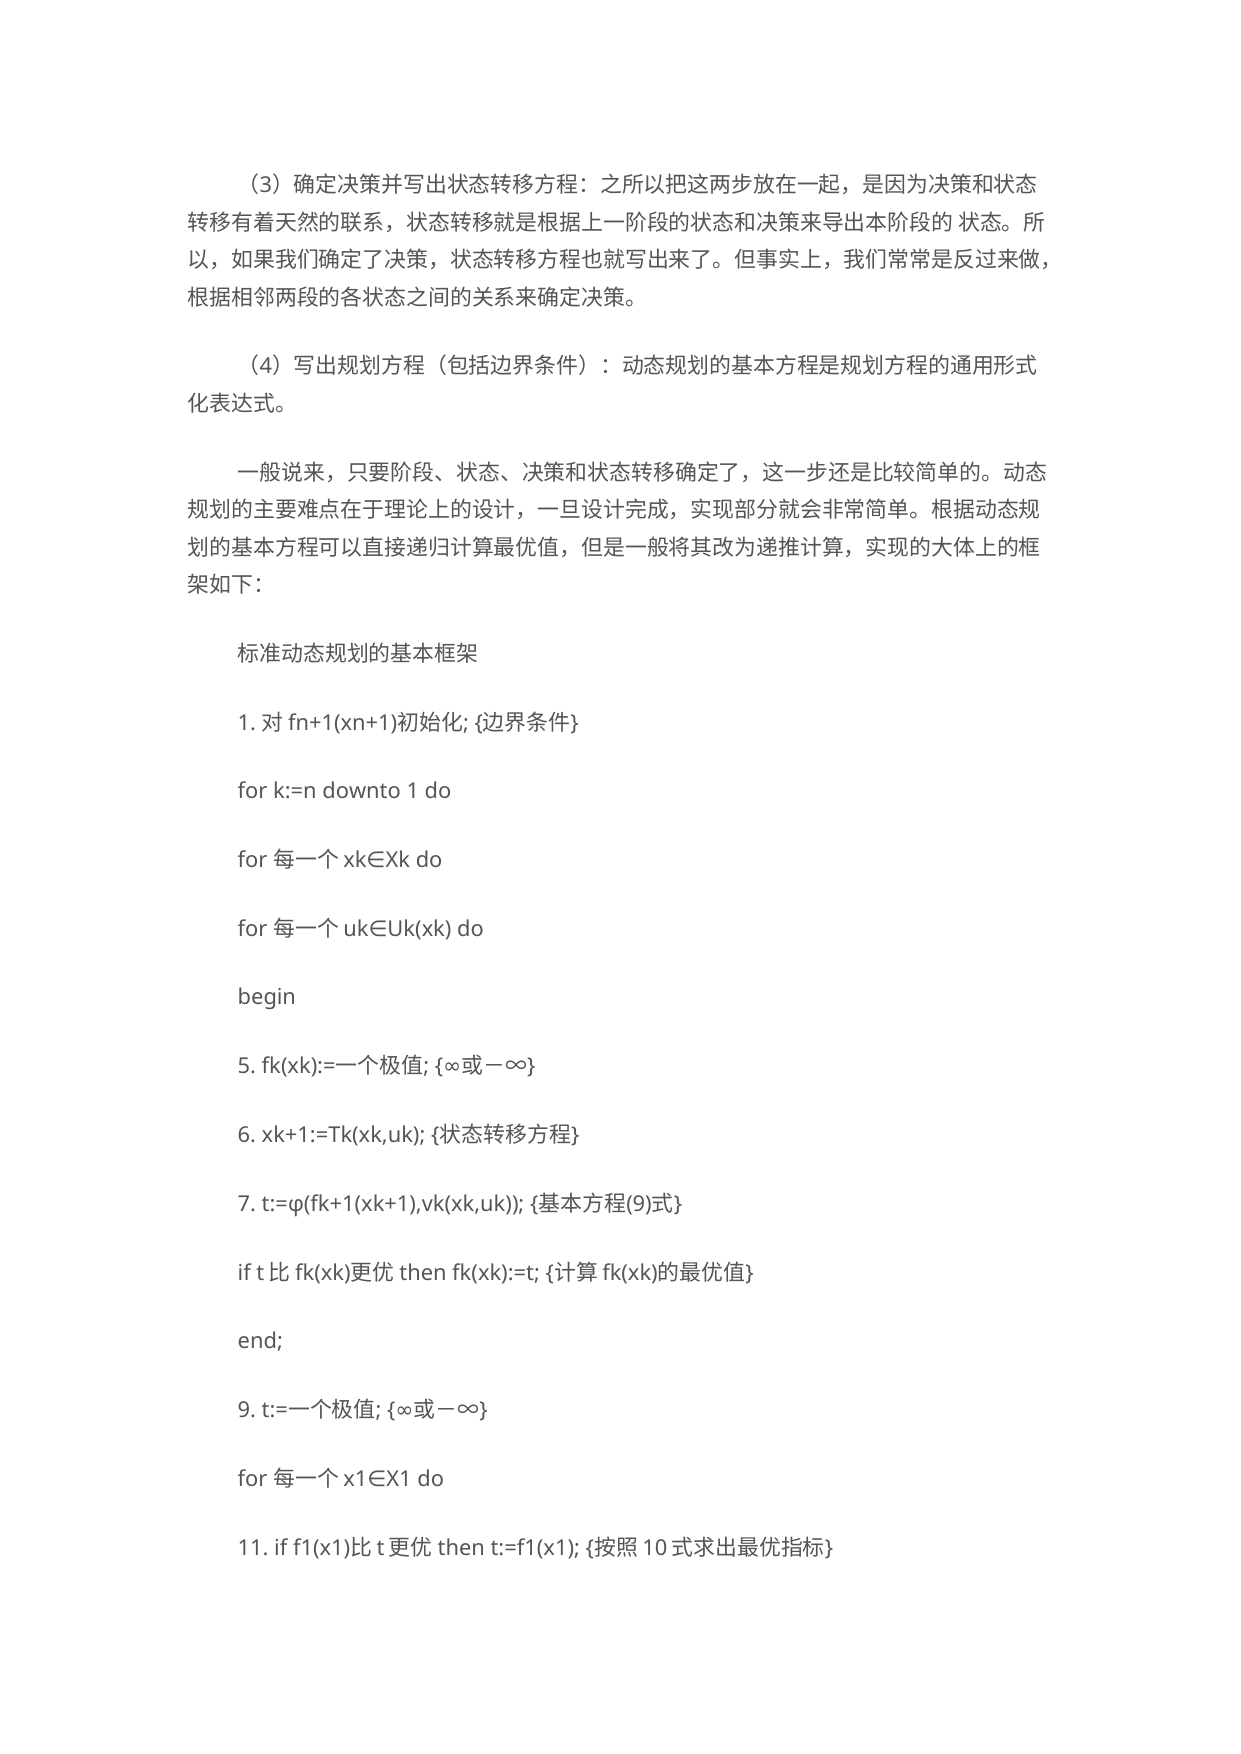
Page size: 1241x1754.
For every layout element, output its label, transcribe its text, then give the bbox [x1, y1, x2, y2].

text 标准动态规划的基本框架 [187, 633, 1053, 671]
text 5. fk(xk):=一个极值; {∞或－∞} [187, 1046, 1053, 1083]
text for 每一个xk∈Xk do [187, 839, 1053, 877]
text 9. t:=一个极值; {∞或－∞} [187, 1389, 1053, 1427]
text end; [187, 1321, 1053, 1358]
text 一般说来，只要阶段、状态、决策和状态转移确定了，这一步还是比较简单的。动态规划的主要难点在于理论上的设计，一旦设计完成，实现部分就会非常简单。根据动态规划的基本方程可以直接递归计算最优值，但是一般将其改为递推计算，实现的大体上的框架如下： [187, 452, 1053, 602]
text for 每一个x1∈X1 do [187, 1458, 1053, 1496]
text （3）确定决策并写出状态转移方程：之所以把这两步放在一起，是因为决策和状态转移有着天然的联系，状态转移就是根据上一阶段的状态和决策来导出本阶段的 状态。所以，如果我们确定了决策，状态转移方程也就写出来了。但事实上，我们常常是反过来做，根据相邻两段的各状态之间的关系来确定决策。 [187, 164, 1053, 314]
text if t比fk(xk)更优 then fk(xk):=t; {计算fk(xk)的最优值} [187, 1252, 1053, 1289]
text for k:=n downto 1 do [187, 771, 1053, 808]
text for 每一个uk∈Uk(xk) do [187, 908, 1053, 946]
text 7. t:=φ(fk+1(xk+1),vk(xk,uk)); {基本方程(9)式} [187, 1183, 1053, 1221]
text 1. 对fn+1(xn+1)初始化; {边界条件} [187, 702, 1053, 739]
text begin [187, 977, 1053, 1014]
text （4）写出规划方程（包括边界条件）：动态规划的基本方程是规划方程的通用形式化表达式。 [187, 346, 1053, 421]
text 11. if f1(x1)比t更优 then t:=f1(x1); {按照10式求出最优指标} [187, 1527, 1053, 1564]
text 6. xk+1:=Tk(xk,uk); {状态转移方程} [187, 1114, 1053, 1152]
